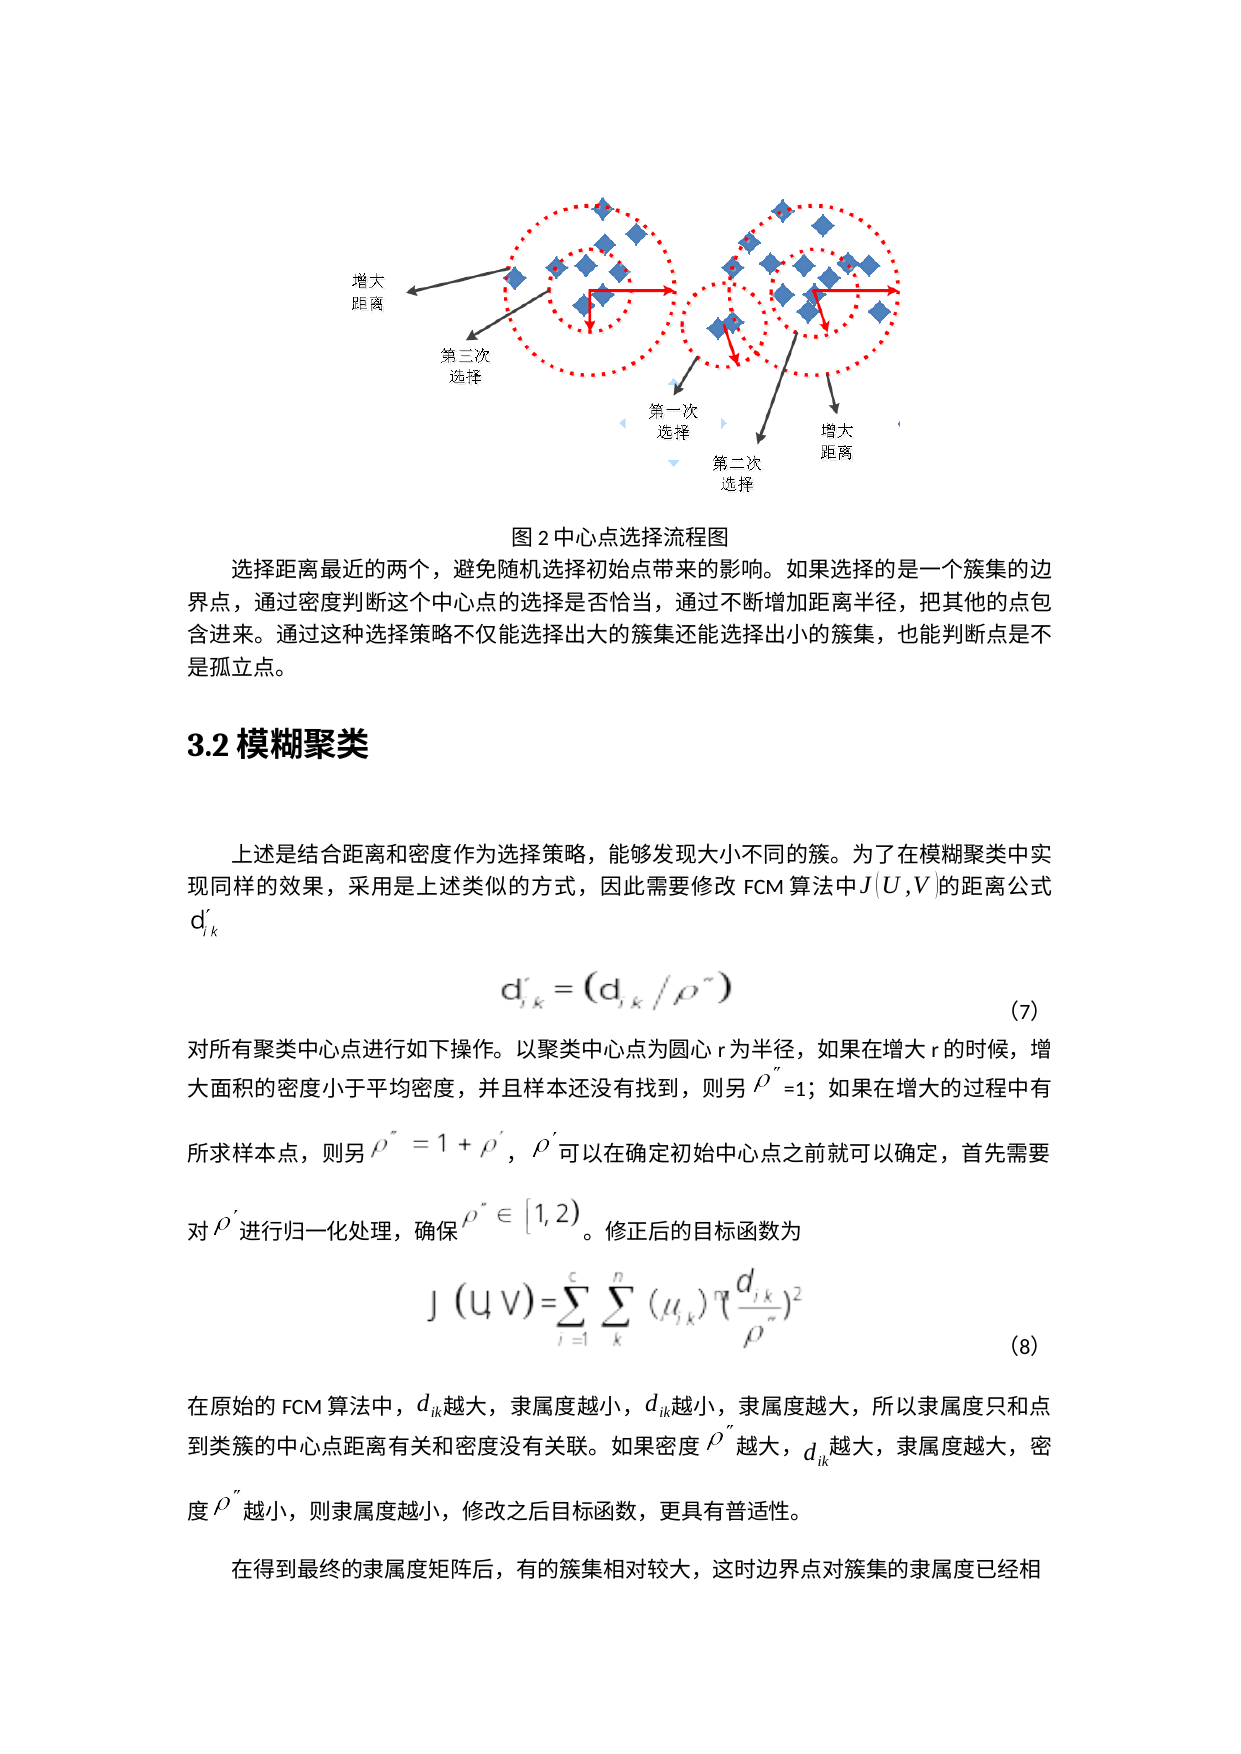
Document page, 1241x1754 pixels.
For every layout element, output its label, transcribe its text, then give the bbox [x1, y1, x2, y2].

text （7） [187, 966, 1053, 1031]
text 在原始的FCM算法中，越大，隶属度越小，越小，隶属度越大，所以隶属度只和点到类簇的中心点距离有关和密度没有关联。如果密度越大，越大，隶属度越大，密度越小，则隶属度越小，修改之后目标函数，更具有普适性。 [187, 1389, 1053, 1551]
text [187, 1551, 1053, 1584]
text 上述是结合距离和密度作为选择策略，能够发现大小不同的簇。为了在模糊聚类中实现同样的效果，采用是上述类似的方式，因此需要修改FCM算法中的距离公式 [187, 836, 1053, 966]
picture [340, 162, 900, 498]
text 图2 中心点选择流程图 [187, 519, 1053, 552]
text （8） [187, 1259, 1053, 1389]
text 对所有聚类中心点进行如下操作。以聚类中心点为圆心r为半径，如果在增大r的时候，增大面积的密度小于平均密度，并且样本还没有找到，则另=1；如果在增大的过程中有所求样本点，则另，可以在确定初始中心点之前就可以确定，首先需要对进行归一化处理，确保。修正后的目标函数为 [187, 1031, 1053, 1259]
text 选择距离最近的两个，避免随机选择初始点带来的影响。如果选择的是一个簇集的边界点，通过密度判断这个中心点的选择是否恰当，通过不断增加距离半径，把其他的点包含进来。通过这种选择策略不仅能选择出大的簇集还能选择出小的簇集，也能判断点是不是孤立点。 [187, 552, 1053, 682]
subtitle 3.2 模糊聚类 [187, 709, 1053, 774]
